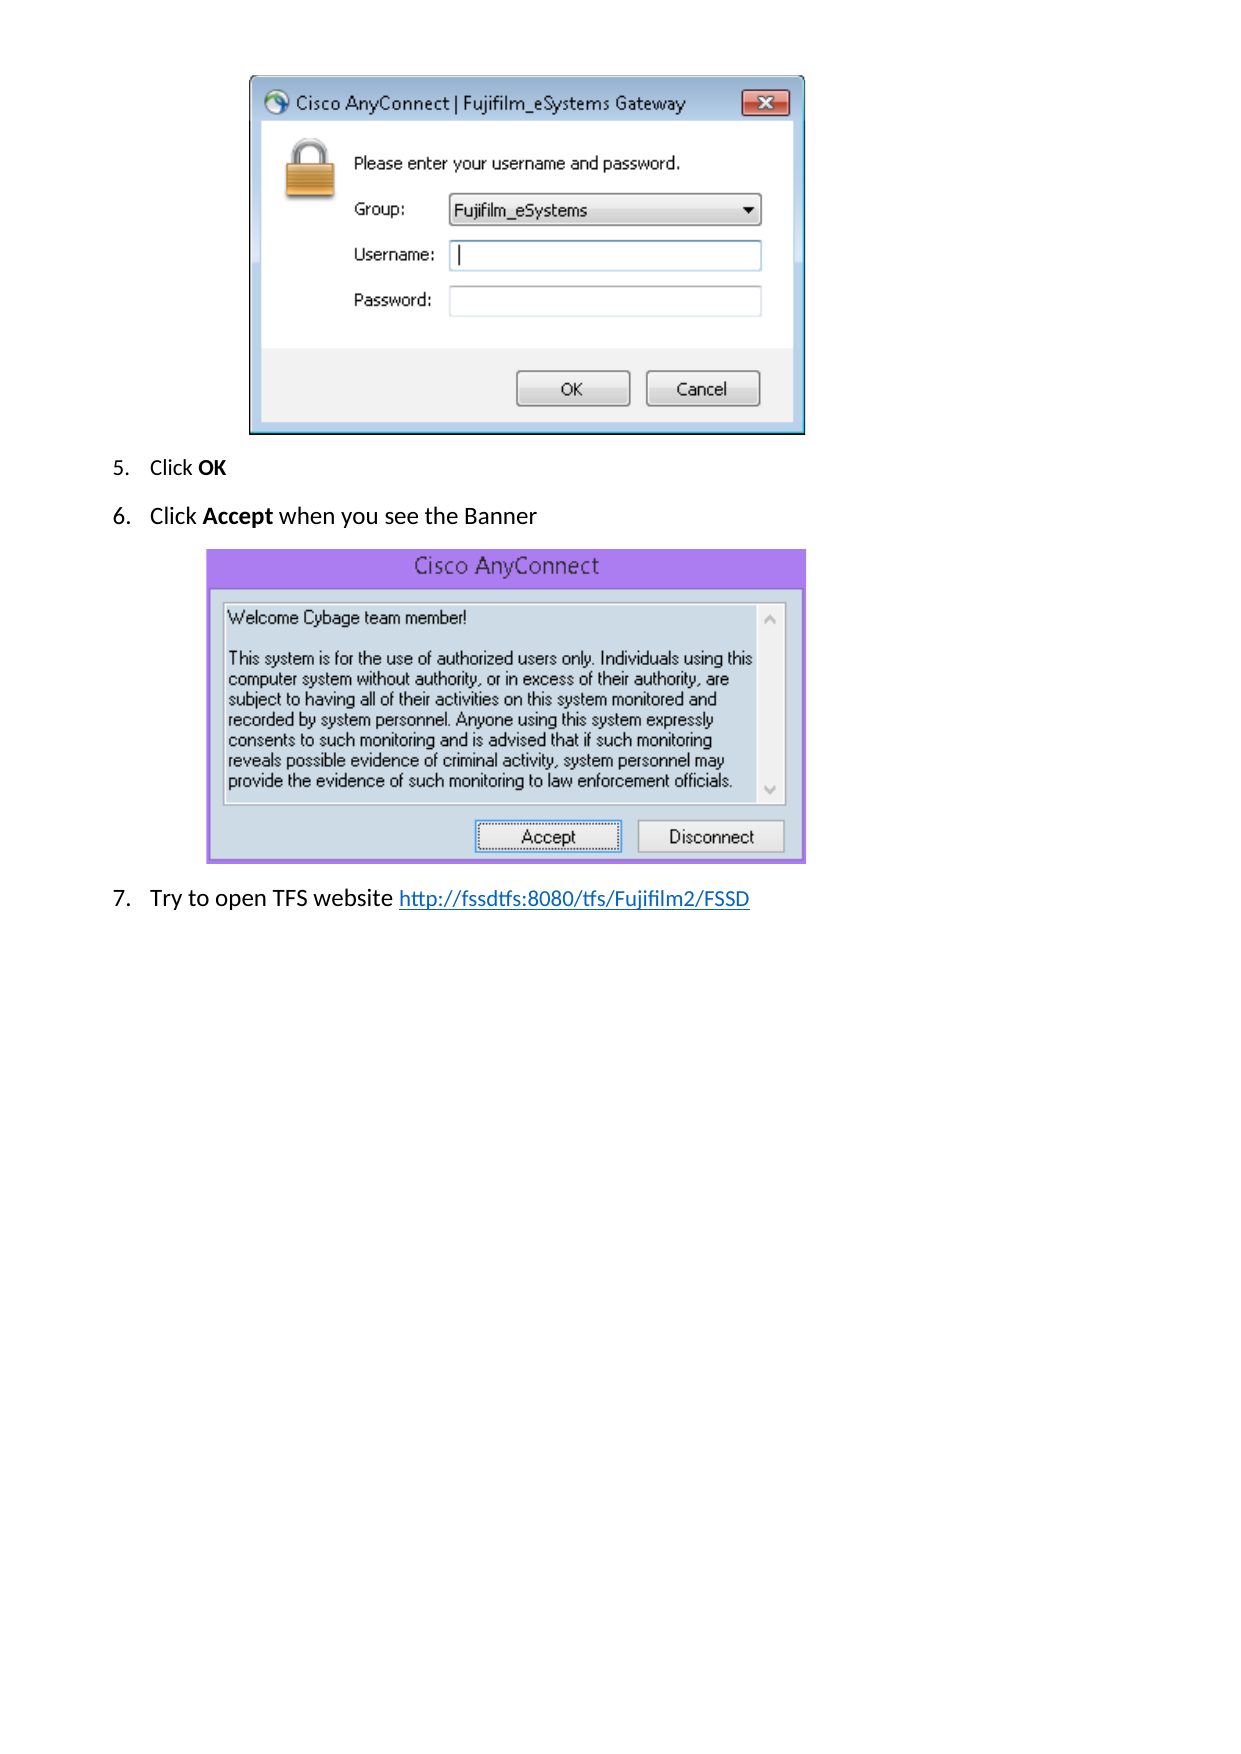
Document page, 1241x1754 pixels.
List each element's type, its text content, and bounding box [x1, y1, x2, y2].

list Click Accept when you see the Banner [112, 500, 1165, 531]
list Try to open TFS website http://fssdtfs:8080/tfs/Fujifilm2/FSSD [112, 883, 1165, 913]
list Click OK [112, 453, 1165, 481]
